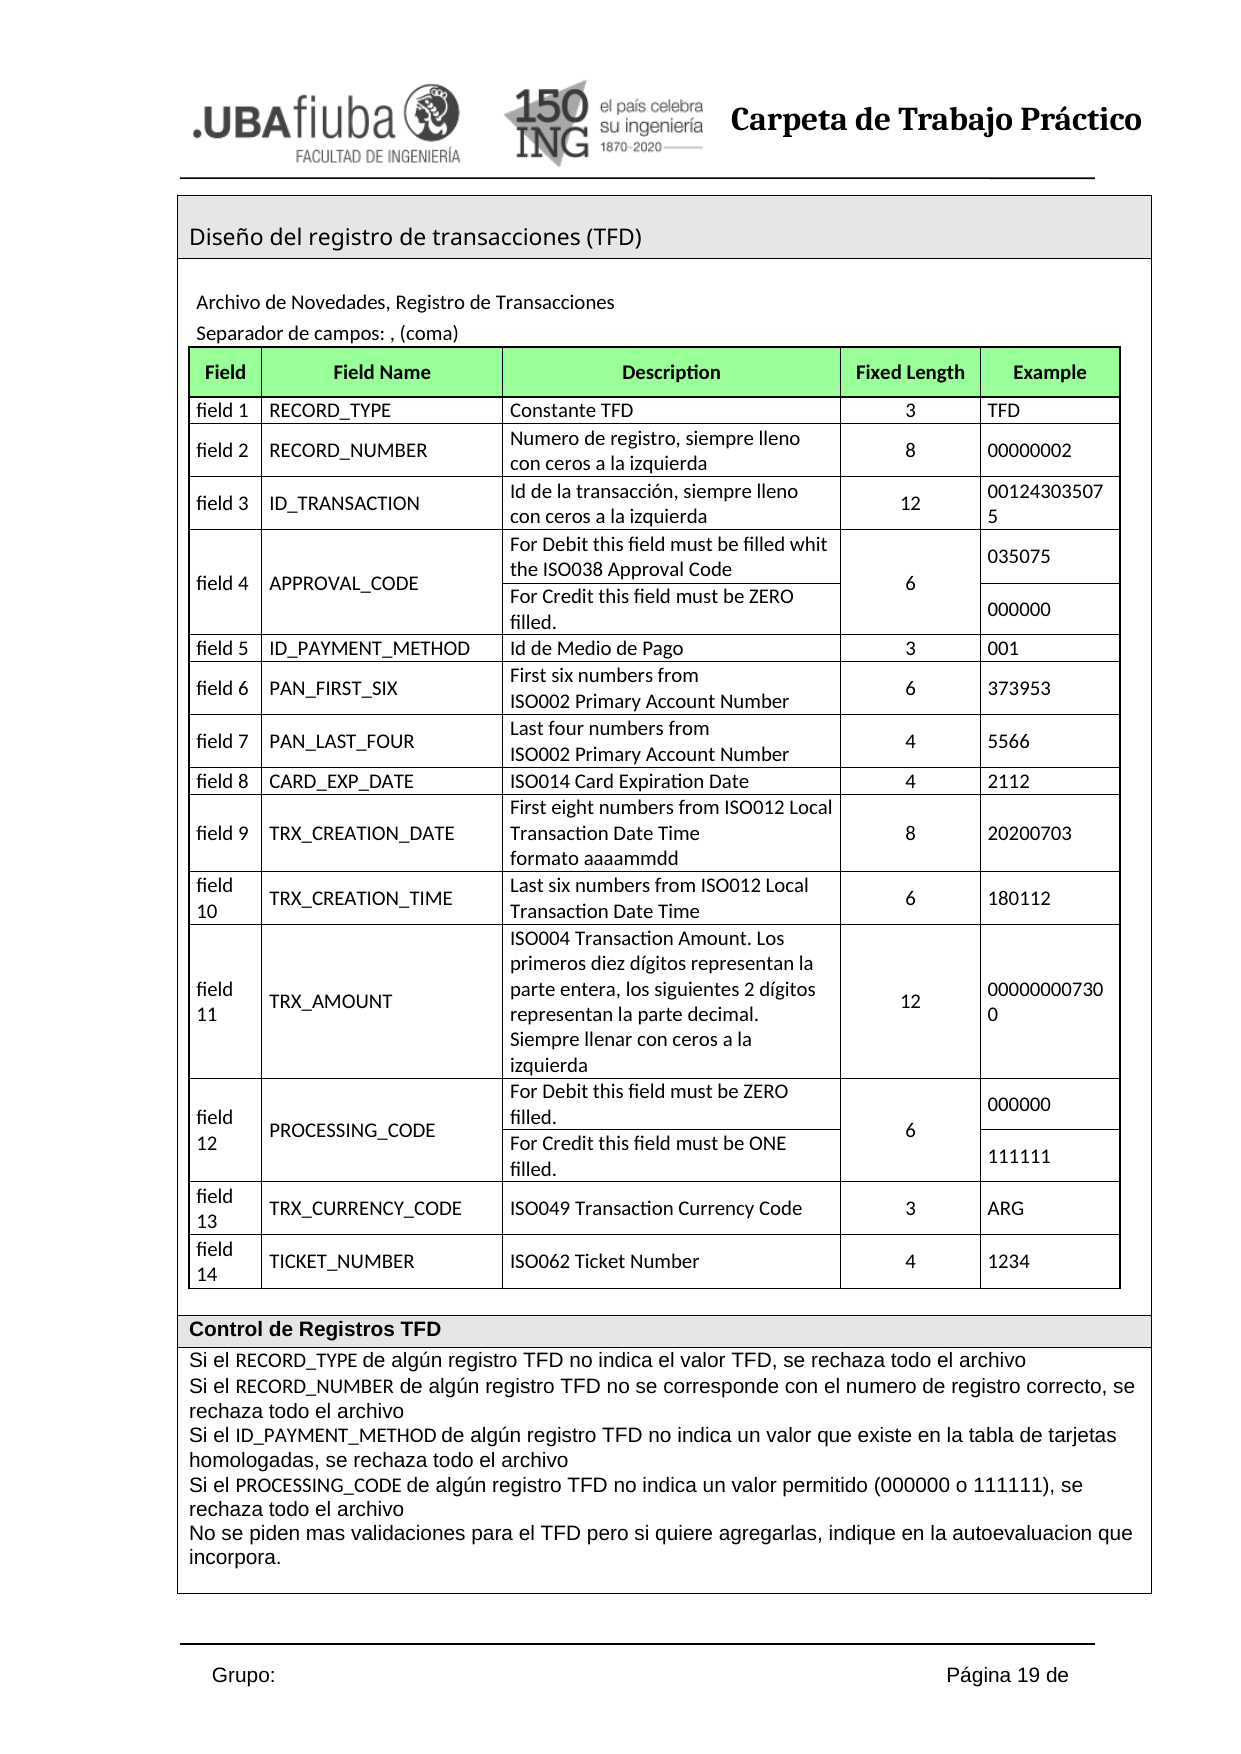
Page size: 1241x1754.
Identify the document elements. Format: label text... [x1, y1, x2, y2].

table_cell [178, 259, 1151, 1315]
table_cell Control de Registros TFD [178, 1316, 1151, 1347]
picture [184, 75, 717, 171]
table_cell Diseño del registro de transacciones (TFD) [178, 196, 1151, 258]
